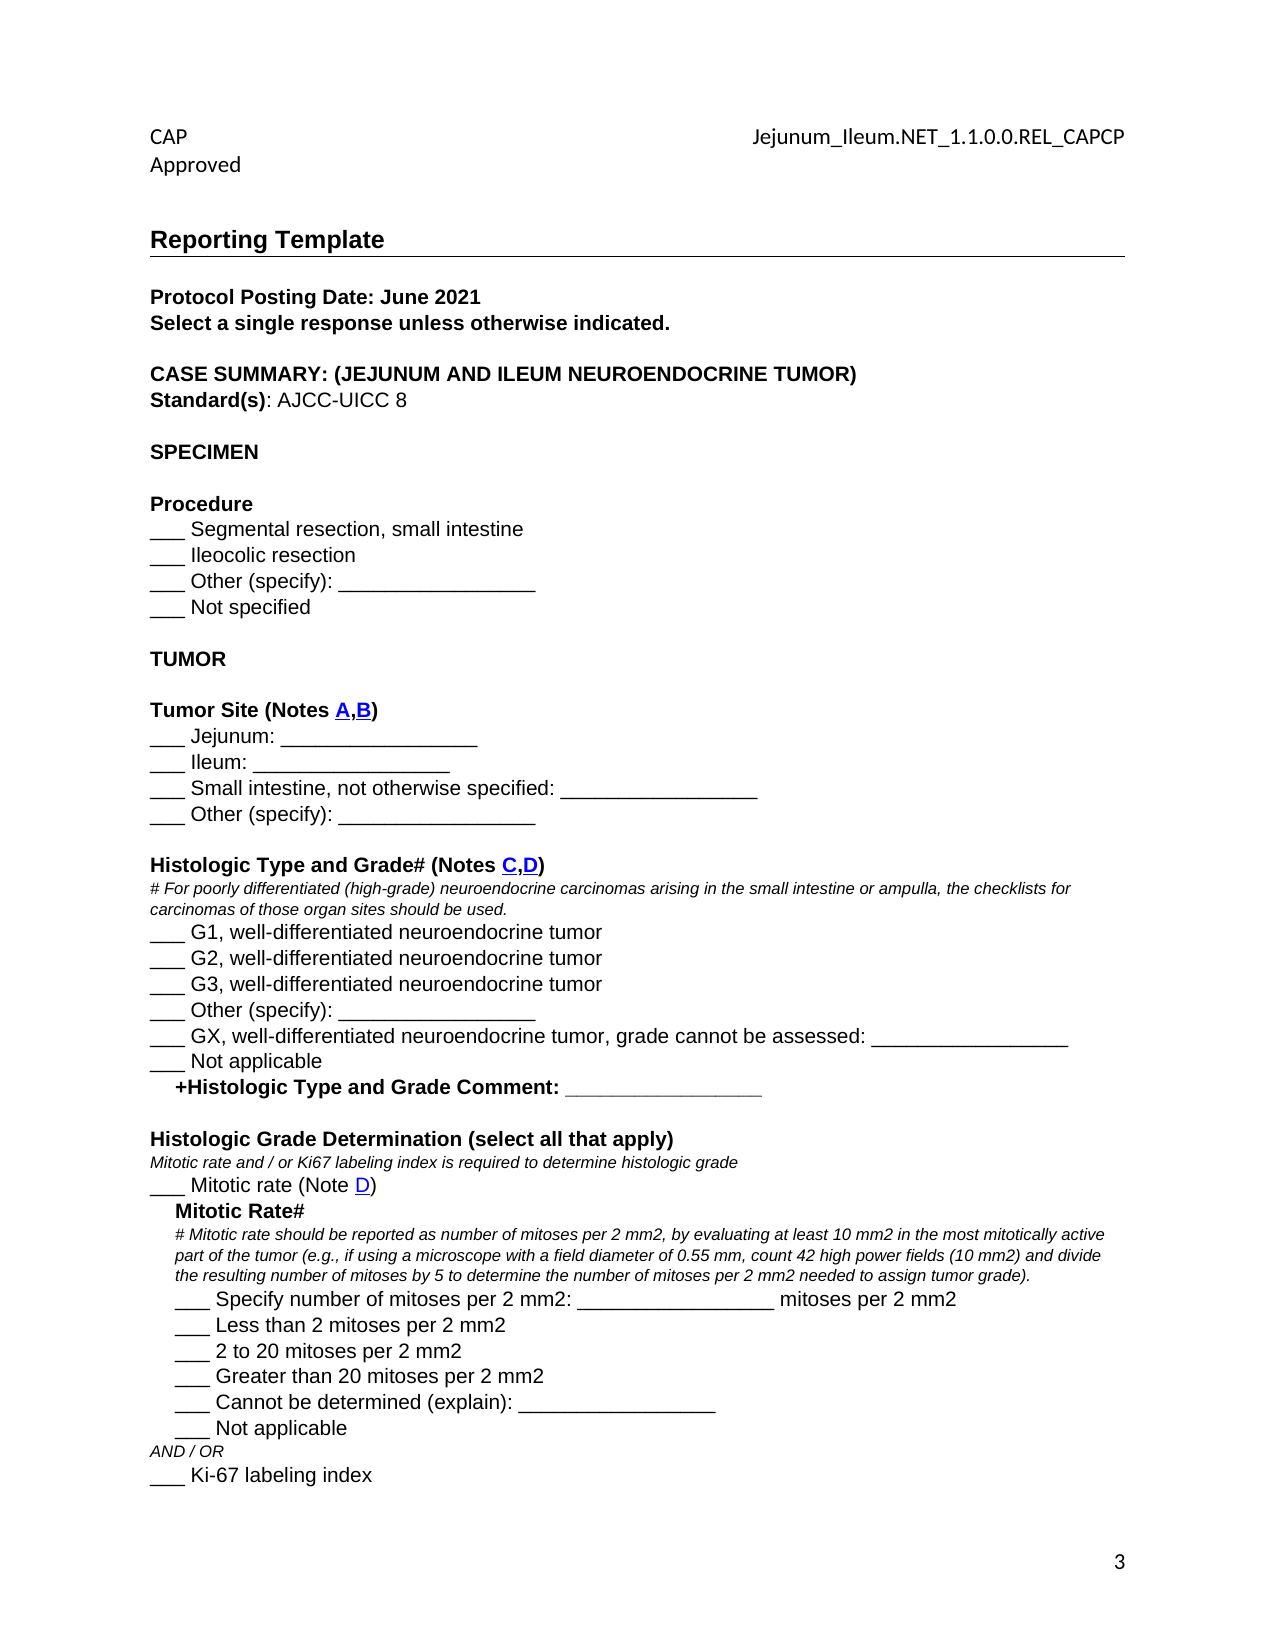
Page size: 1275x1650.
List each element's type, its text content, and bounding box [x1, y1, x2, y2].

text Select a single response unless otherwise indicated. [150, 311, 1125, 334]
text Reporting Template [150, 225, 1125, 256]
text Mitotic rate and / or Ki67 labeling index is required to determine histologic grade [150, 1153, 1125, 1172]
text SPECIMEN [150, 440, 1125, 464]
text Tumor Site (Notes A,B) [150, 698, 1125, 722]
text Standard(s): AJCC-UICC 8 [150, 388, 1125, 412]
text ___ Small intestine, not otherwise specified: _________________ [150, 776, 1125, 799]
text AND / OR [150, 1442, 1125, 1461]
text ___ Not specified [150, 595, 1125, 619]
text ___ Ki-67 labeling index [150, 1462, 1125, 1486]
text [150, 1390, 1125, 1414]
text ___ Ileocolic resection [150, 543, 1125, 567]
text # Mitotic rate should be reported as number of mitoses per 2 mm2, by evaluating at least 10 mm2 in the most mitotically active part of the tumor (e.g., if using a microscope with a field diameter of 0.55 mm, count 42 high power fields (10 mm2) and divide the resulting number of mitoses by 5 to determine the number of mitoses per 2 mm2 needed to assign tumor grade). [175, 1225, 1125, 1285]
text ___ Segmental resection, small intestine [150, 517, 1125, 541]
text # For poorly differentiated (high-grade) neuroendocrine carcinomas arising in the small intestine or ampulla, the checklists for carcinomas of those organ sites should be used. [150, 879, 1125, 919]
text ___ Specify number of mitoses per 2 mm2: _________________ mitoses per 2 mm2 [150, 1287, 1125, 1311]
text ___ G1, well-differentiated neuroendocrine tumor [150, 920, 1125, 944]
text Histologic Grade Determination (select all that apply) [150, 1127, 1125, 1151]
text ___ 2 to 20 mitoses per 2 mm2 [150, 1338, 1125, 1362]
text ___ Other (specify): _________________ [150, 998, 1125, 1022]
text ___ Less than 2 mitoses per 2 mm2 [150, 1313, 1125, 1337]
text Mitotic Rate# [150, 1199, 1125, 1223]
text ___ Not applicable [150, 1049, 1125, 1073]
text +Histologic Type and Grade Comment: _________________ [150, 1075, 1125, 1099]
text ___ Other (specify): _________________ [150, 801, 1125, 825]
text Protocol Posting Date: June 2021 [150, 285, 1125, 309]
text ___ Mitotic rate (Note D) [150, 1173, 1125, 1197]
text ___ Ileum: _________________ [150, 750, 1125, 774]
text ___ Not applicable [150, 1416, 1125, 1440]
text ___ G3, well-differentiated neuroendocrine tumor [150, 972, 1125, 996]
text CASE SUMMARY: (JEJUNUM AND ILEUM NEUROENDOCRINE TUMOR) [150, 362, 1125, 386]
text Procedure [150, 491, 1125, 515]
text ___ Jejunum: _________________ [150, 724, 1125, 748]
text TUMOR [150, 646, 1125, 670]
text ___ G2, well-differentiated neuroendocrine tumor [150, 946, 1125, 970]
text Histologic Type and Grade# (Notes C,D) [150, 853, 1125, 877]
text ___ GX, well-differentiated neuroendocrine tumor, grade cannot be assessed: _________________ [150, 1023, 1125, 1047]
text ___ Greater than 20 mitoses per 2 mm2 [150, 1364, 1125, 1388]
text ___ Other (specify): _________________ [150, 569, 1125, 593]
